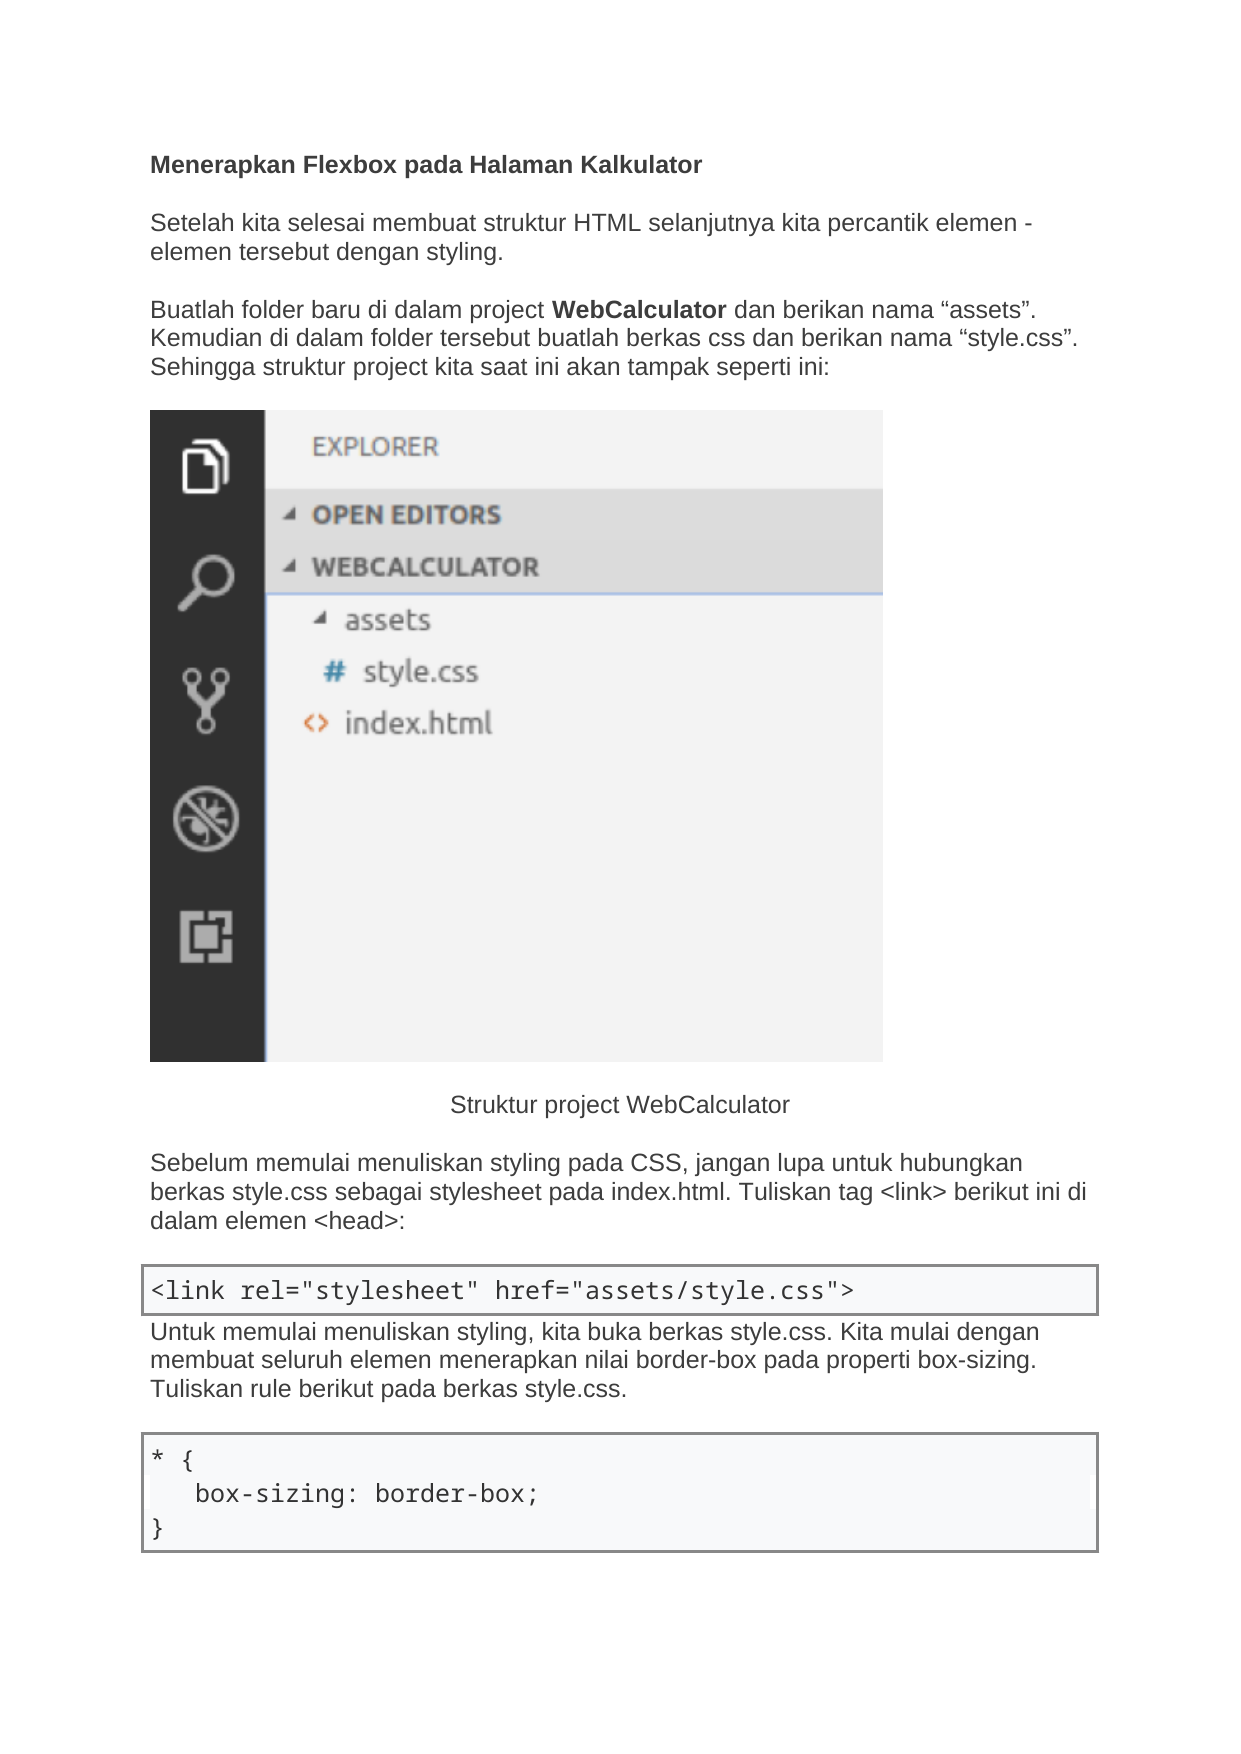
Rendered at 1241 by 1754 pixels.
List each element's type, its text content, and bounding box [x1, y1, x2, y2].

text Untuk memulai menuliskan styling, kita buka berkas style.css. Kita mulai dengan membuat seluruh elemen menerapkan nilai border-box pada properti box-sizing. Tuliskan rule berikut pada berkas style.css. [150, 1316, 1090, 1403]
text Sebelum memulai menuliskan styling pada CSS, jangan lupa untuk hubungkan berkas style.css sebagai stylesheet pada index.html. Tuliskan tag <link> berikut ini di dalam elemen <head>: [150, 1148, 1090, 1234]
text Menerapkan Flexbox pada Halaman Kalkulator [150, 150, 1090, 179]
text Struktur project WebCalculator [150, 1090, 1090, 1119]
text * { [144, 1435, 1096, 1475]
text Setelah kita selesai membuat struktur HTML selanjutnya kita percantik elemen - elemen tersebut dengan styling. [150, 208, 1090, 265]
text <link rel="stylesheet" href="assets/style.css"> [144, 1267, 1096, 1313]
text } [144, 1500, 1096, 1550]
text Buatlah folder baru di dalam project WebCalculator dan berikan nama “assets”. Kemudian di dalam folder tersebut buatlah berkas css dan berikan nama “style.css”. Sehingga struktur project kita saat ini akan tampak seperti ini: [150, 294, 1090, 381]
text box-sizing: border-box; [150, 1475, 1090, 1500]
picture [150, 410, 883, 1062]
